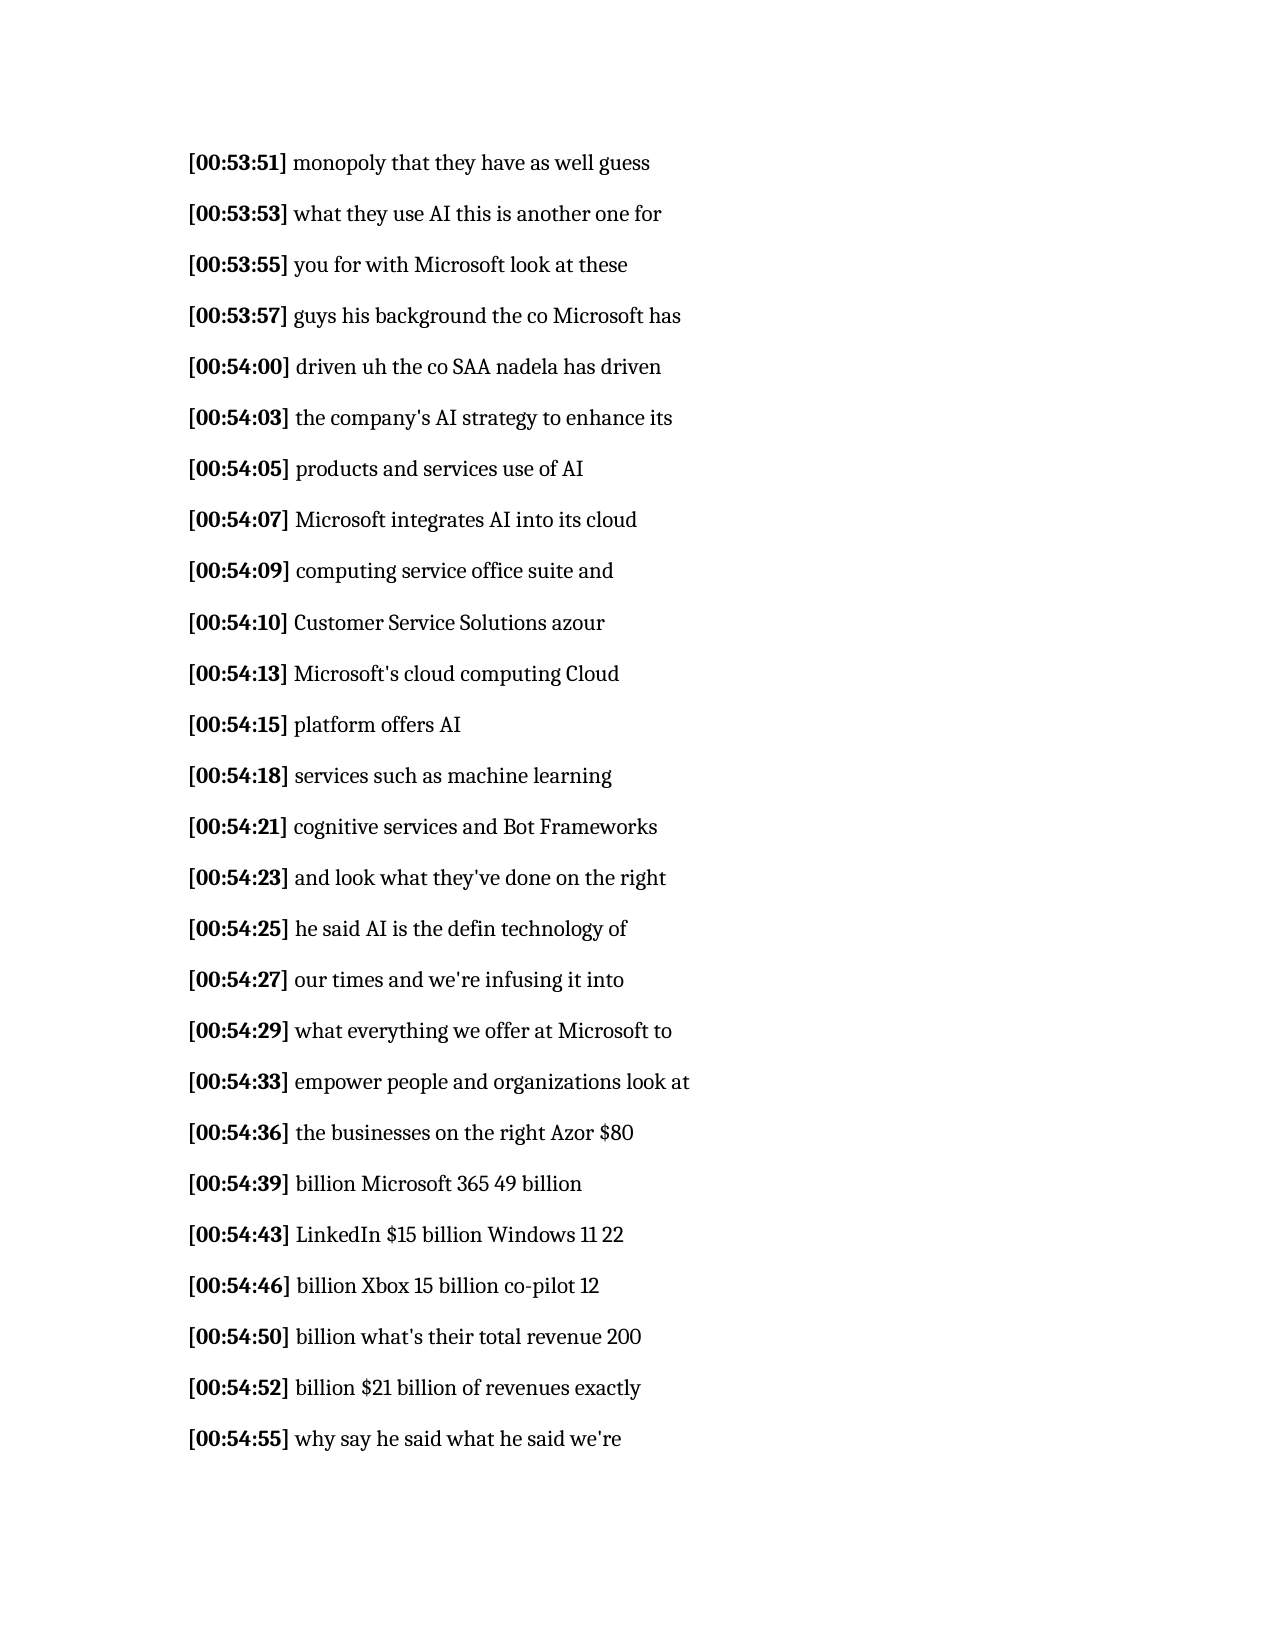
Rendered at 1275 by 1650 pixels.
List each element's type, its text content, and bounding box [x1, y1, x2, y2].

text [00:53:57] guys his background the co Microsoft has [187, 303, 1087, 329]
text [00:54:21] cognitive services and Bot Frameworks [187, 813, 1087, 840]
text [00:54:05] products and services use of AI [187, 456, 1087, 483]
text [00:53:51] monopoly that they have as well guess [187, 150, 1087, 176]
text [00:54:18] services such as machine learning [187, 762, 1087, 789]
text [00:54:07] Microsoft integrates AI into its cloud [187, 507, 1087, 534]
text [00:54:43] LinkedIn $15 billion Windows 11 22 [187, 1222, 1087, 1248]
text [00:54:23] and look what they've done on the right [187, 864, 1087, 891]
text [00:54:36] the businesses on the right Azor $80 [187, 1120, 1087, 1146]
text [00:53:53] what they use AI this is another one for [187, 201, 1087, 227]
text [00:54:13] Microsoft's cloud computing Cloud [187, 660, 1087, 687]
text [00:54:10] Customer Service Solutions azour [187, 609, 1087, 636]
text [00:54:03] the company's AI strategy to enhance its [187, 405, 1087, 432]
text [00:54:52] billion $21 billion of revenues exactly [187, 1375, 1087, 1401]
text [00:54:33] empower people and organizations look at [187, 1069, 1087, 1095]
text [00:54:25] he said AI is the defin technology of [187, 916, 1087, 942]
text [00:54:46] billion Xbox 15 billion co-pilot 12 [187, 1273, 1087, 1299]
text [00:54:27] our times and we're infusing it into [187, 967, 1087, 993]
text [00:54:39] billion Microsoft 365 49 billion [187, 1171, 1087, 1197]
text [00:53:55] you for with Microsoft look at these [187, 252, 1087, 278]
text [00:54:00] driven uh the co SAA nadela has driven [187, 354, 1087, 381]
text [00:54:09] computing service office suite and [187, 558, 1087, 585]
text [00:54:15] platform offers AI [187, 711, 1087, 738]
text [00:54:50] billion what's their total revenue 200 [187, 1324, 1087, 1350]
text [00:54:55] why say he said what he said we're [187, 1426, 1087, 1452]
text [00:54:29] what everything we offer at Microsoft to [187, 1018, 1087, 1044]
